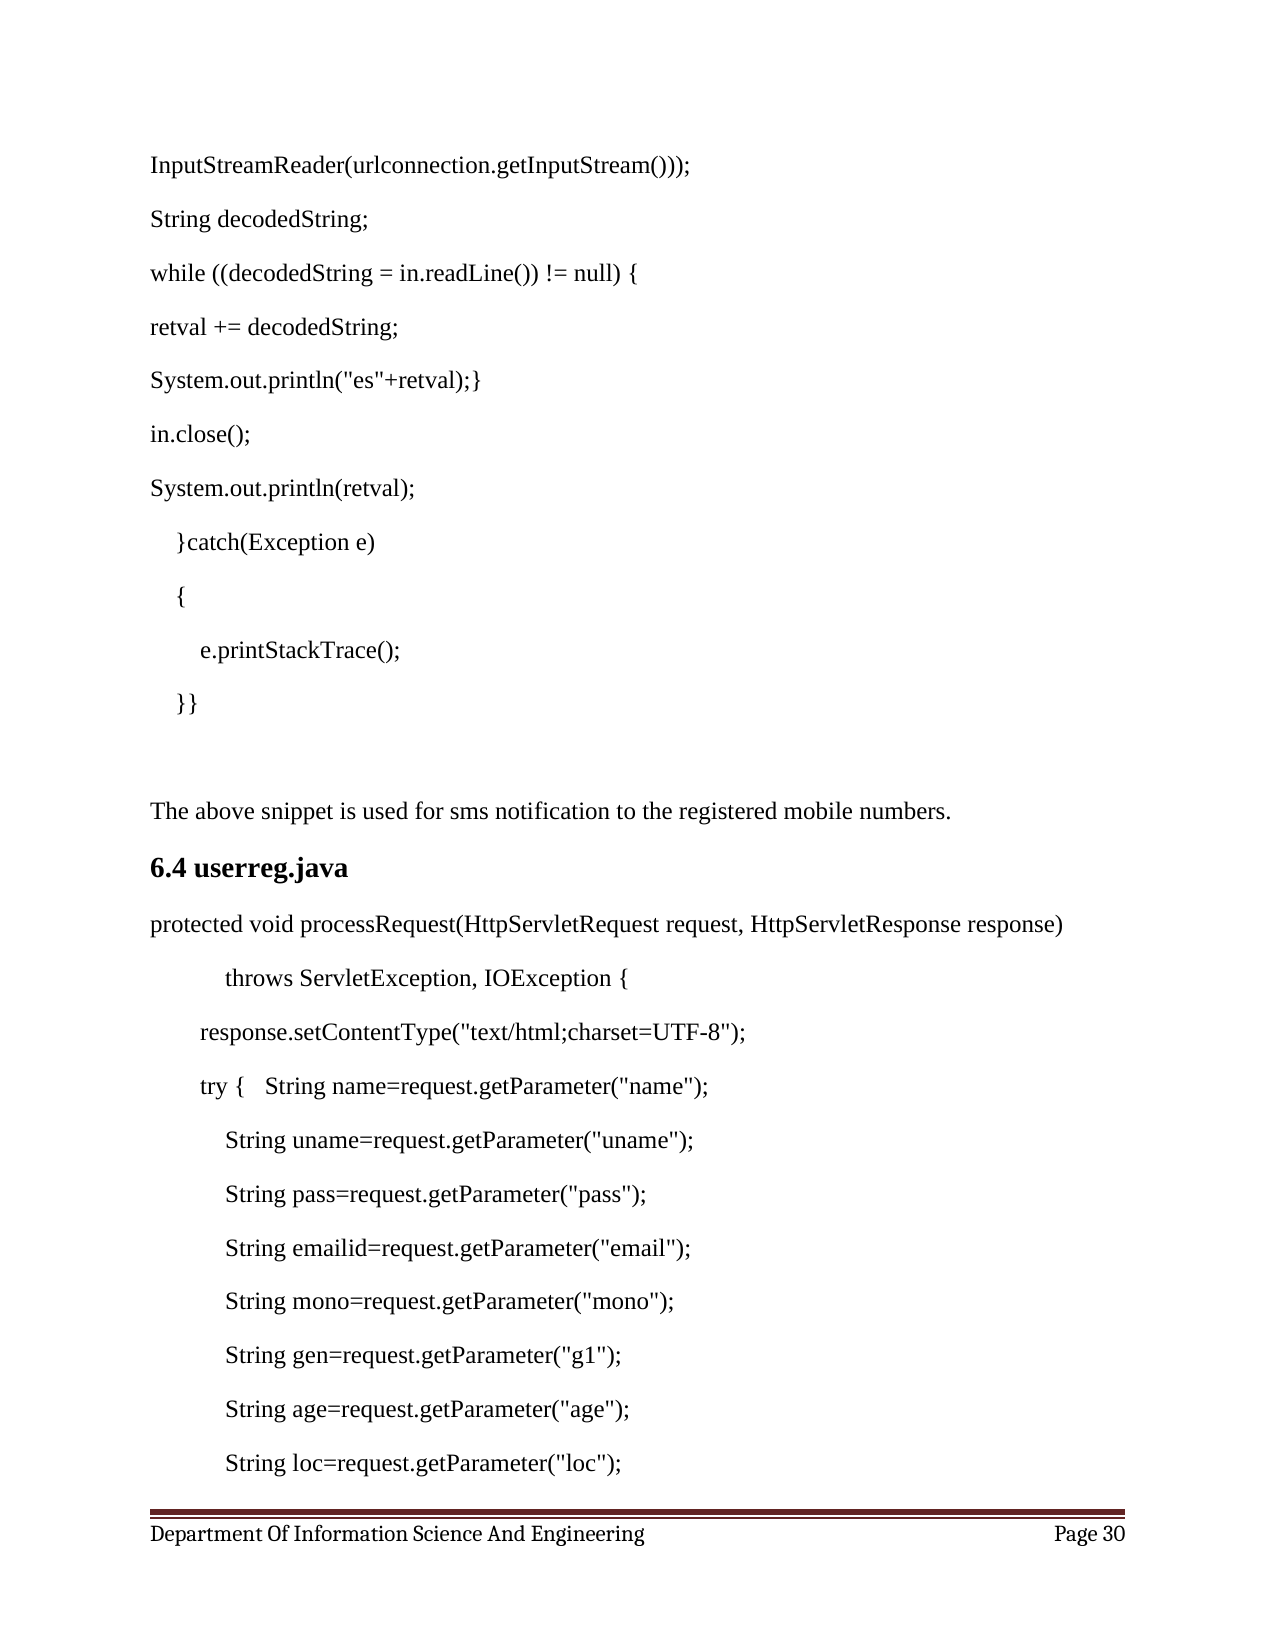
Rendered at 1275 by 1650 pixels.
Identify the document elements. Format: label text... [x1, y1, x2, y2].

text String age=request.getParameter("age"); [150, 1394, 1125, 1423]
text while ((decodedString = in.readLine()) != null) { [150, 258, 1125, 286]
text }catch(Exception e) [150, 527, 1125, 556]
text The above snippet is used for sms notification to the registered mobile numbers. [150, 796, 1125, 825]
text throws ServletException, IOException { [150, 963, 1125, 992]
text InputStreamReader(urlconnection.getInputStream())); [150, 150, 1125, 179]
text response.setContentType("text/html;charset=UTF-8"); [150, 1017, 1125, 1046]
text e.printStackTrace(); [150, 635, 1125, 663]
text String gen=request.getParameter("g1"); [150, 1340, 1125, 1369]
text protected void processRequest(HttpServletRequest request, HttpServletResponse response) [150, 909, 1125, 938]
text System.out.println("es"+retval);} [150, 365, 1125, 394]
text String uname=request.getParameter("uname"); [150, 1125, 1125, 1154]
text String mono=request.getParameter("mono"); [150, 1286, 1125, 1315]
text String decodedString; [150, 204, 1125, 233]
text }} [150, 688, 1125, 717]
text in.close(); [150, 419, 1125, 448]
text 6.4 userreg.java [150, 850, 1125, 884]
text retval += decodedString; [150, 312, 1125, 340]
text String emailid=request.getParameter("email"); [150, 1233, 1125, 1261]
text try { String name=request.getParameter("name"); [150, 1071, 1125, 1100]
text System.out.println(retval); [150, 473, 1125, 502]
text String loc=request.getParameter("loc"); [150, 1448, 1125, 1477]
text String pass=request.getParameter("pass"); [150, 1179, 1125, 1207]
text { [150, 581, 1125, 609]
